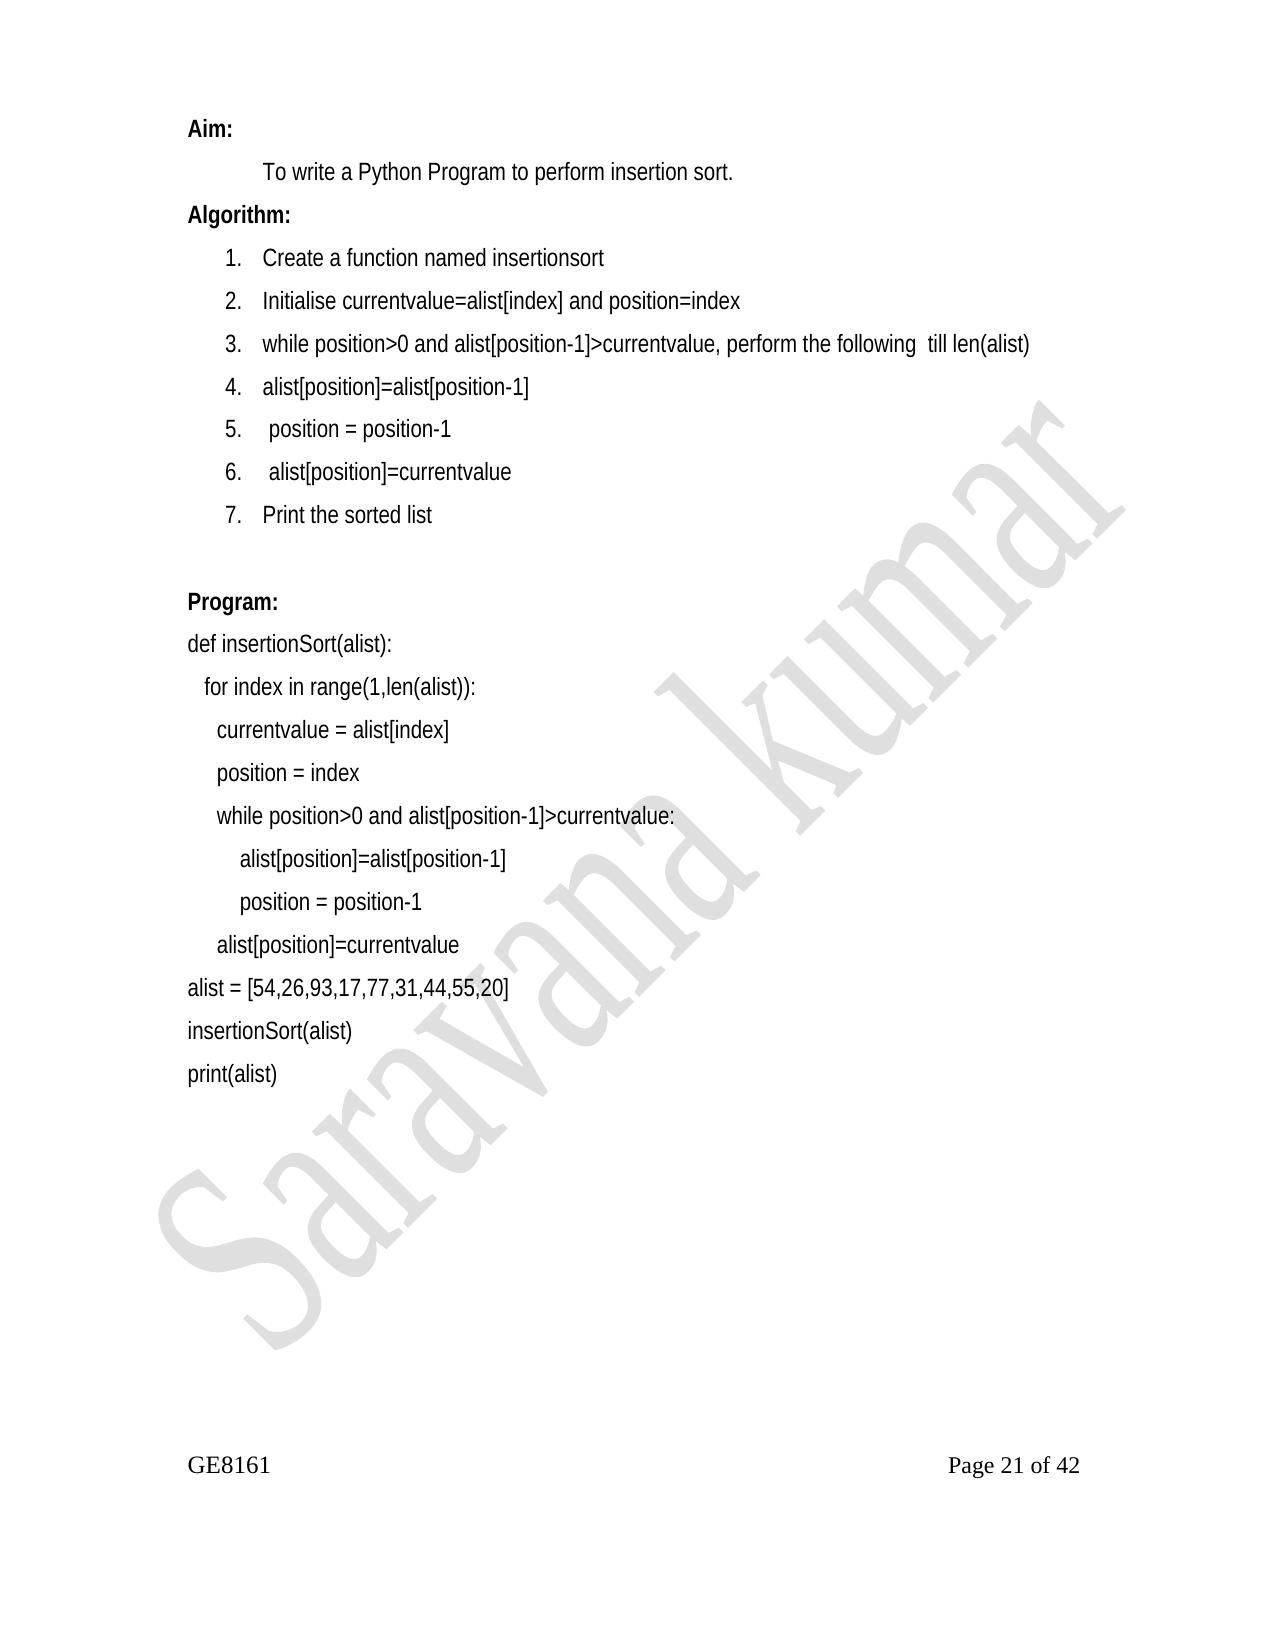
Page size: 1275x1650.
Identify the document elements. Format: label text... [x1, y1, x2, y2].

text GE8161 Page 21 of 42 [187, 1450, 1125, 1479]
text position = position-1 [239, 887, 1125, 916]
text To write a Python Program to perform insertion sort. [262, 157, 1125, 185]
list alist[position]=alist[position-1] [225, 371, 1125, 400]
text for index in range(1,len(alist)): [204, 672, 1125, 701]
text print(alist) [187, 1059, 1125, 1088]
text Aim: [187, 114, 1125, 142]
list Create a function named insertionsort [225, 243, 1125, 271]
list Initialise currentvalue=alist[index] and position=index [225, 286, 1125, 314]
text Algorithm: [187, 200, 1125, 228]
text Program: [187, 587, 1125, 615]
text insertionSort(alist) [187, 1016, 1125, 1045]
text alist = [54,26,93,17,77,31,44,55,20] [187, 973, 1125, 1002]
list position = position-1 [225, 414, 1125, 443]
text alist[position]=alist[position-1] [239, 844, 1125, 873]
text currentvalue = alist[index] [217, 715, 1125, 744]
text while position>0 and alist[position-1]>currentvalue: [217, 801, 1125, 830]
text position = index [217, 758, 1125, 787]
list while position>0 and alist[position-1]>currentvalue, perform the following till len(alist) [225, 328, 1125, 357]
text def insertionSort(alist): [187, 629, 1125, 658]
list alist[position]=currentvalue [225, 457, 1125, 486]
list Print the sorted list [225, 500, 1125, 529]
text alist[position]=currentvalue [217, 930, 1125, 959]
